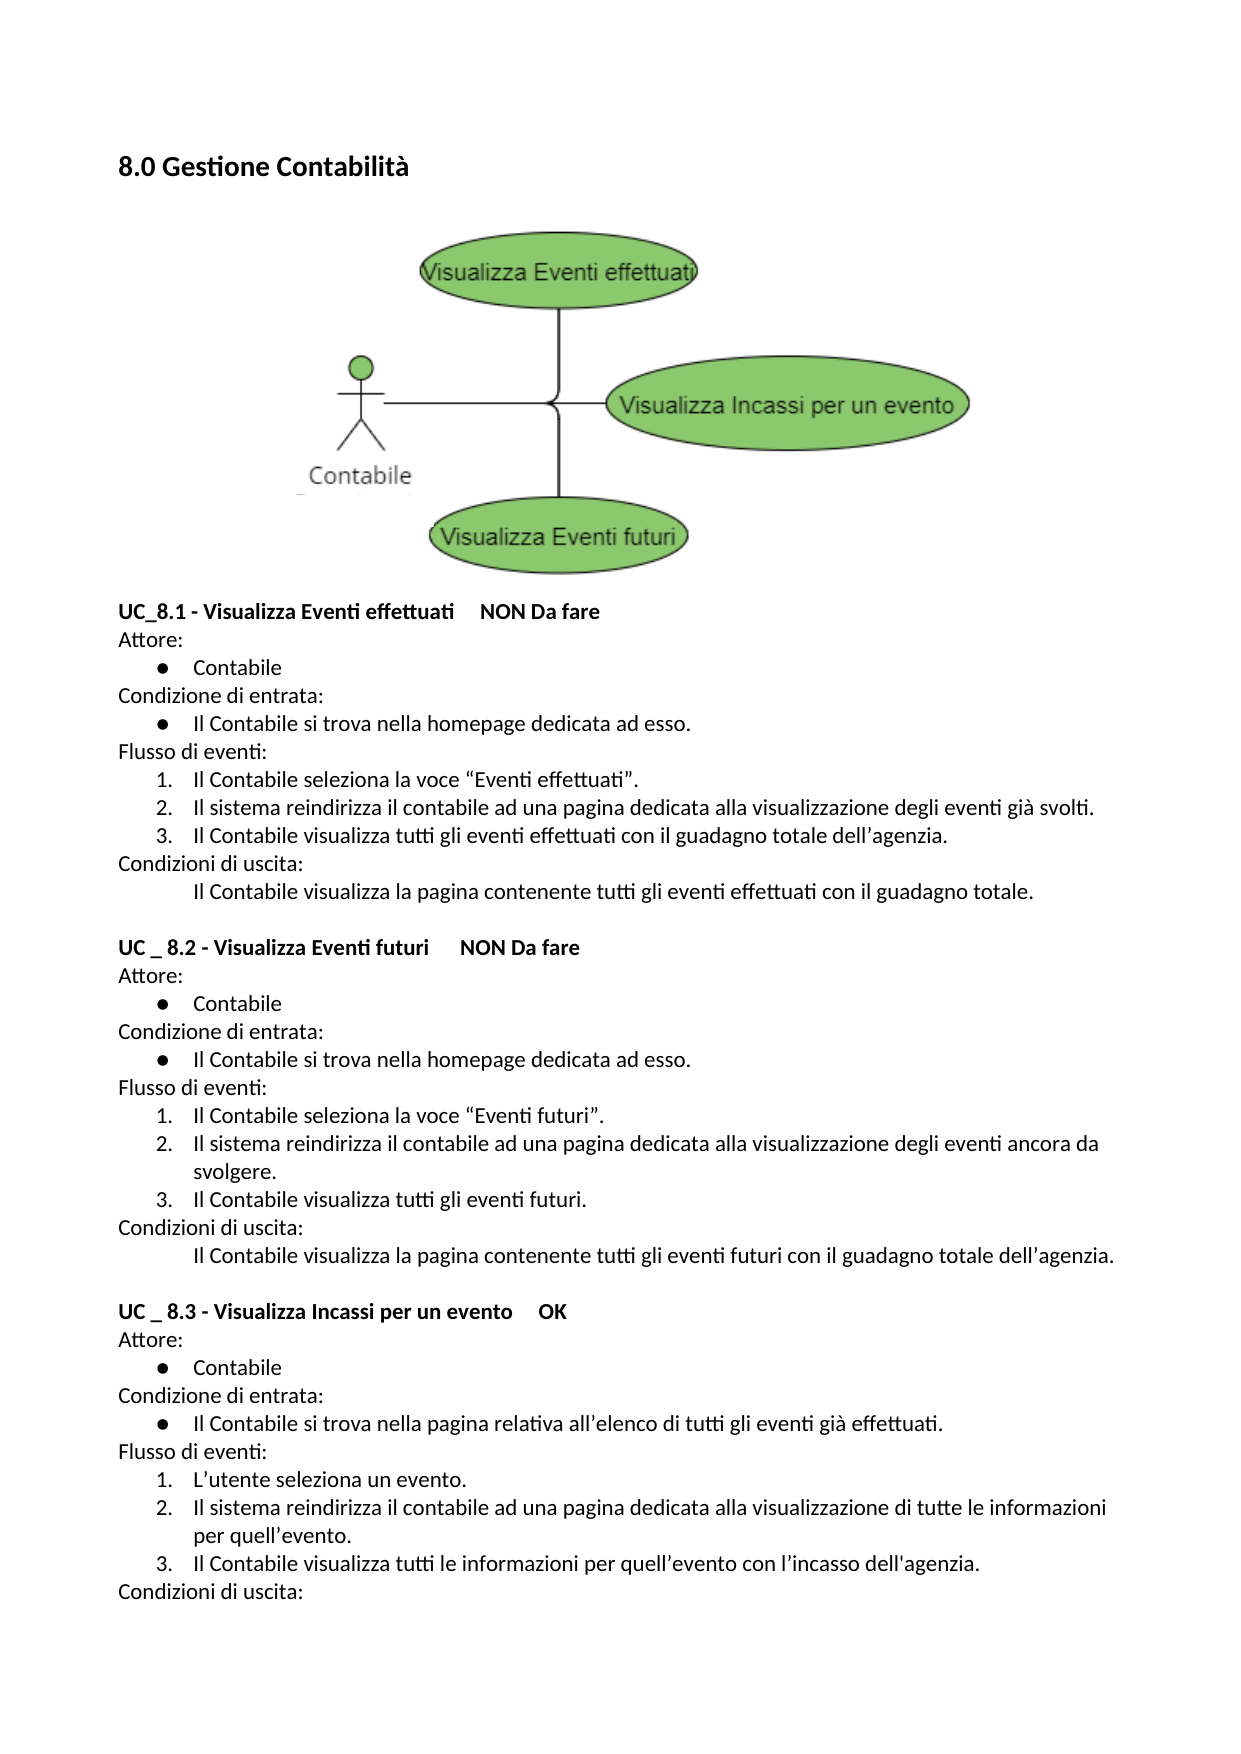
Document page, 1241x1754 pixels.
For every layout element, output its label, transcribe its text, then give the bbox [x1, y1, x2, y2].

picture [223, 218, 1017, 597]
list Il Contabile si trova nella pagina relativa all’elenco di tutti gli eventi già effettuati. [156, 1409, 1122, 1437]
text Flusso di eventi: [118, 1437, 1122, 1465]
text UC_8.1 - Visualizza Eventi effettuati NON Da fare [118, 597, 1122, 625]
text Il Contabile visualizza la pagina contenente tutti gli eventi futuri con il guadagno totale dell’agenzia. [193, 1241, 1122, 1269]
list Il sistema reindirizza il contabile ad una pagina dedicata alla visualizzazione di tutte le informazioni per quell’evento. [156, 1493, 1122, 1549]
list Il Contabile visualizza tutti gli eventi futuri. [156, 1185, 1122, 1213]
list Il Contabile seleziona la voce “Eventi effettuati”. [156, 765, 1122, 793]
text Attore: [118, 1325, 1122, 1353]
list Il Contabile visualizza tutti le informazioni per quell’evento con l’incasso dell'agenzia. [156, 1549, 1122, 1577]
text Condizione di entrata: [118, 681, 1122, 709]
list Contabile [156, 653, 1122, 681]
text Il Contabile visualizza la pagina contenente tutti gli eventi effettuati con il guadagno totale. [193, 877, 1122, 905]
text Flusso di eventi: [118, 1073, 1122, 1101]
text UC _ 8.3 - Visualizza Incassi per un evento OK [118, 1297, 1122, 1325]
list L’utente seleziona un evento. [156, 1465, 1122, 1493]
list Il Contabile visualizza tutti gli eventi effettuati con il guadagno totale dell’agenzia. [156, 821, 1122, 849]
list Il sistema reindirizza il contabile ad una pagina dedicata alla visualizzazione degli eventi già svolti. [156, 793, 1122, 821]
list Il Contabile si trova nella homepage dedicata ad esso. [156, 1045, 1122, 1073]
text Condizioni di uscita: [118, 849, 1122, 877]
list Il sistema reindirizza il contabile ad una pagina dedicata alla visualizzazione degli eventi ancora da svolgere. [156, 1129, 1122, 1185]
text Flusso di eventi: [118, 737, 1122, 765]
text Condizioni di uscita: [118, 1577, 1122, 1606]
text Condizione di entrata: [118, 1017, 1122, 1045]
text Condizioni di uscita: [118, 1213, 1122, 1241]
text Condizione di entrata: [118, 1381, 1122, 1409]
list Il Contabile seleziona la voce “Eventi futuri”. [156, 1101, 1122, 1129]
text Attore: [118, 625, 1122, 653]
list Il Contabile si trova nella homepage dedicata ad esso. [156, 709, 1122, 737]
text 8.0 Gestione Contabilità [118, 148, 1122, 183]
list Contabile [156, 1353, 1122, 1381]
text UC _ 8.2 - Visualizza Eventi futuri NON Da fare [118, 933, 1122, 961]
list Contabile [156, 989, 1122, 1017]
text Attore: [118, 961, 1122, 989]
